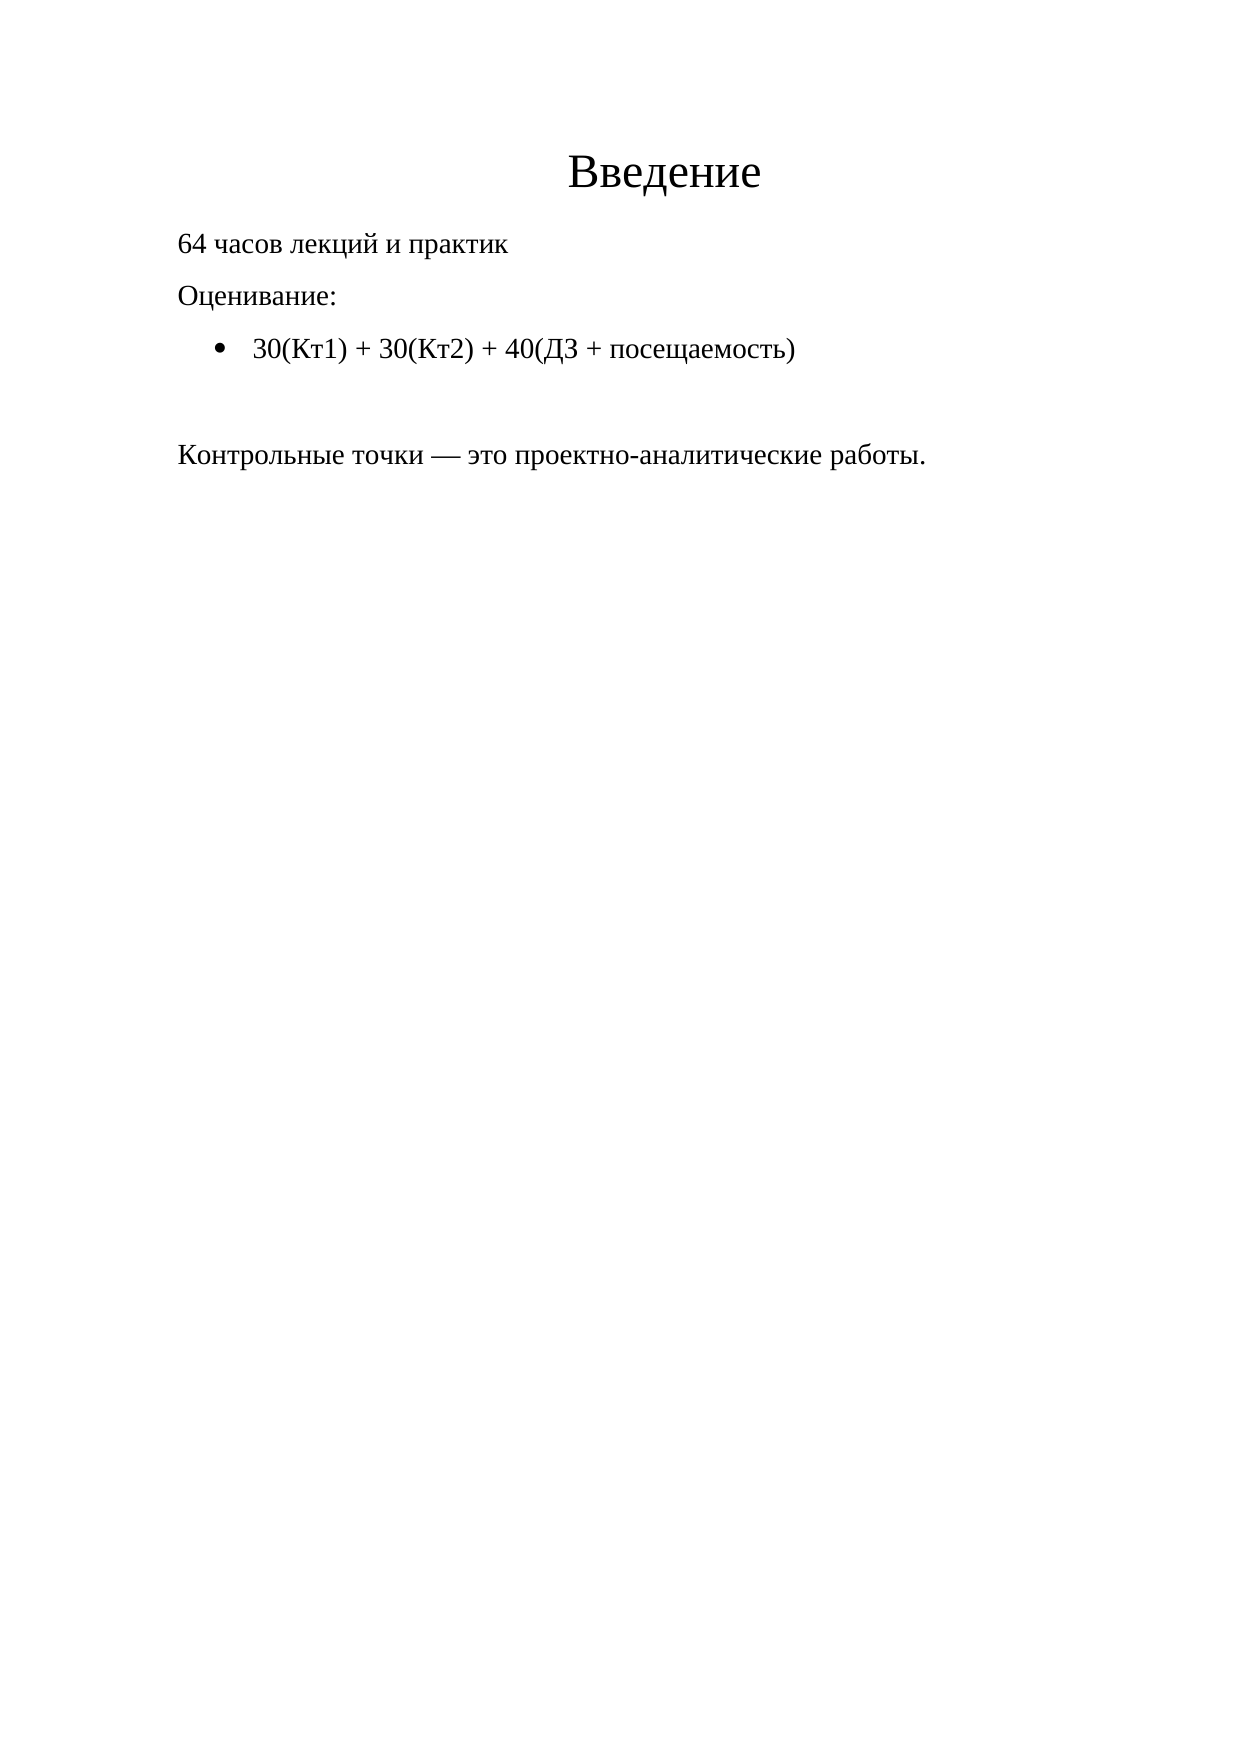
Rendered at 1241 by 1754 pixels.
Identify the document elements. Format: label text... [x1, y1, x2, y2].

text Контрольные точки — это проектно-аналитические работы. [177, 437, 1152, 471]
text 64 часов лекций и практик [177, 226, 1152, 259]
text Оценивание: [177, 278, 1152, 312]
text Введение [177, 143, 1152, 198]
list 30(Кт1) + 30(Кт2) + 40(ДЗ + посещаемость) [215, 331, 1152, 365]
